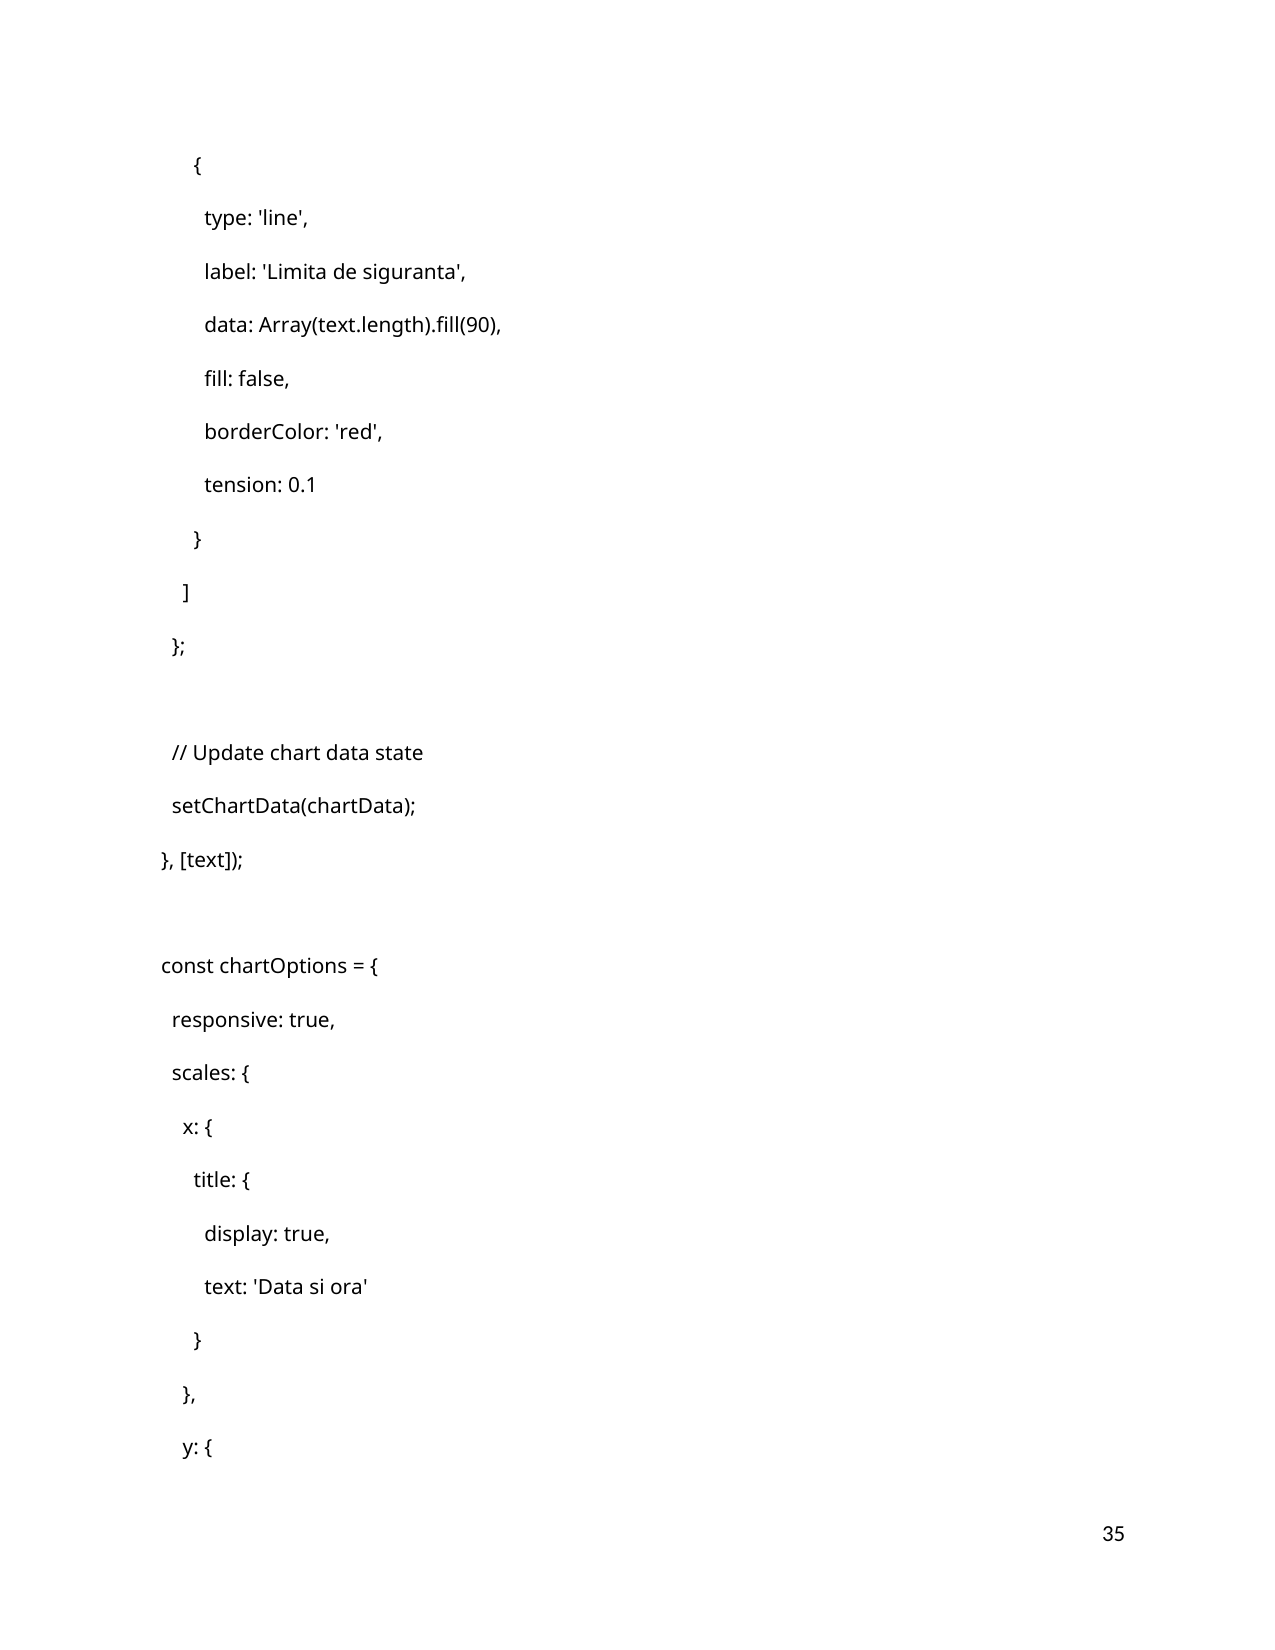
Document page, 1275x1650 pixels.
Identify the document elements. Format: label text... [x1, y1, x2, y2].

text setChartData(chartData); [150, 791, 1125, 820]
text responsive: true, [150, 1005, 1125, 1033]
text const chartOptions = { [150, 952, 1125, 980]
text display: true, [150, 1219, 1125, 1247]
text // Update chart data state [150, 738, 1125, 766]
text }; [150, 631, 1125, 659]
text scales: { [150, 1058, 1125, 1087]
text y: { [150, 1432, 1125, 1461]
text ] [150, 577, 1125, 606]
text borderColor: 'red', [150, 417, 1125, 446]
text tension: 0.1 [150, 471, 1125, 499]
text label: 'Limita de siguranta', [150, 257, 1125, 285]
text title: { [150, 1165, 1125, 1194]
text } [150, 1326, 1125, 1354]
text fill: false, [150, 364, 1125, 392]
text }, [150, 1379, 1125, 1407]
text { [150, 150, 1125, 178]
text }, [text]); [150, 845, 1125, 873]
text type: 'line', [150, 203, 1125, 232]
text x: { [150, 1112, 1125, 1140]
text } [150, 524, 1125, 552]
text text: 'Data si ora' [150, 1272, 1125, 1301]
text data: Array(text.length).fill(90), [150, 310, 1125, 339]
